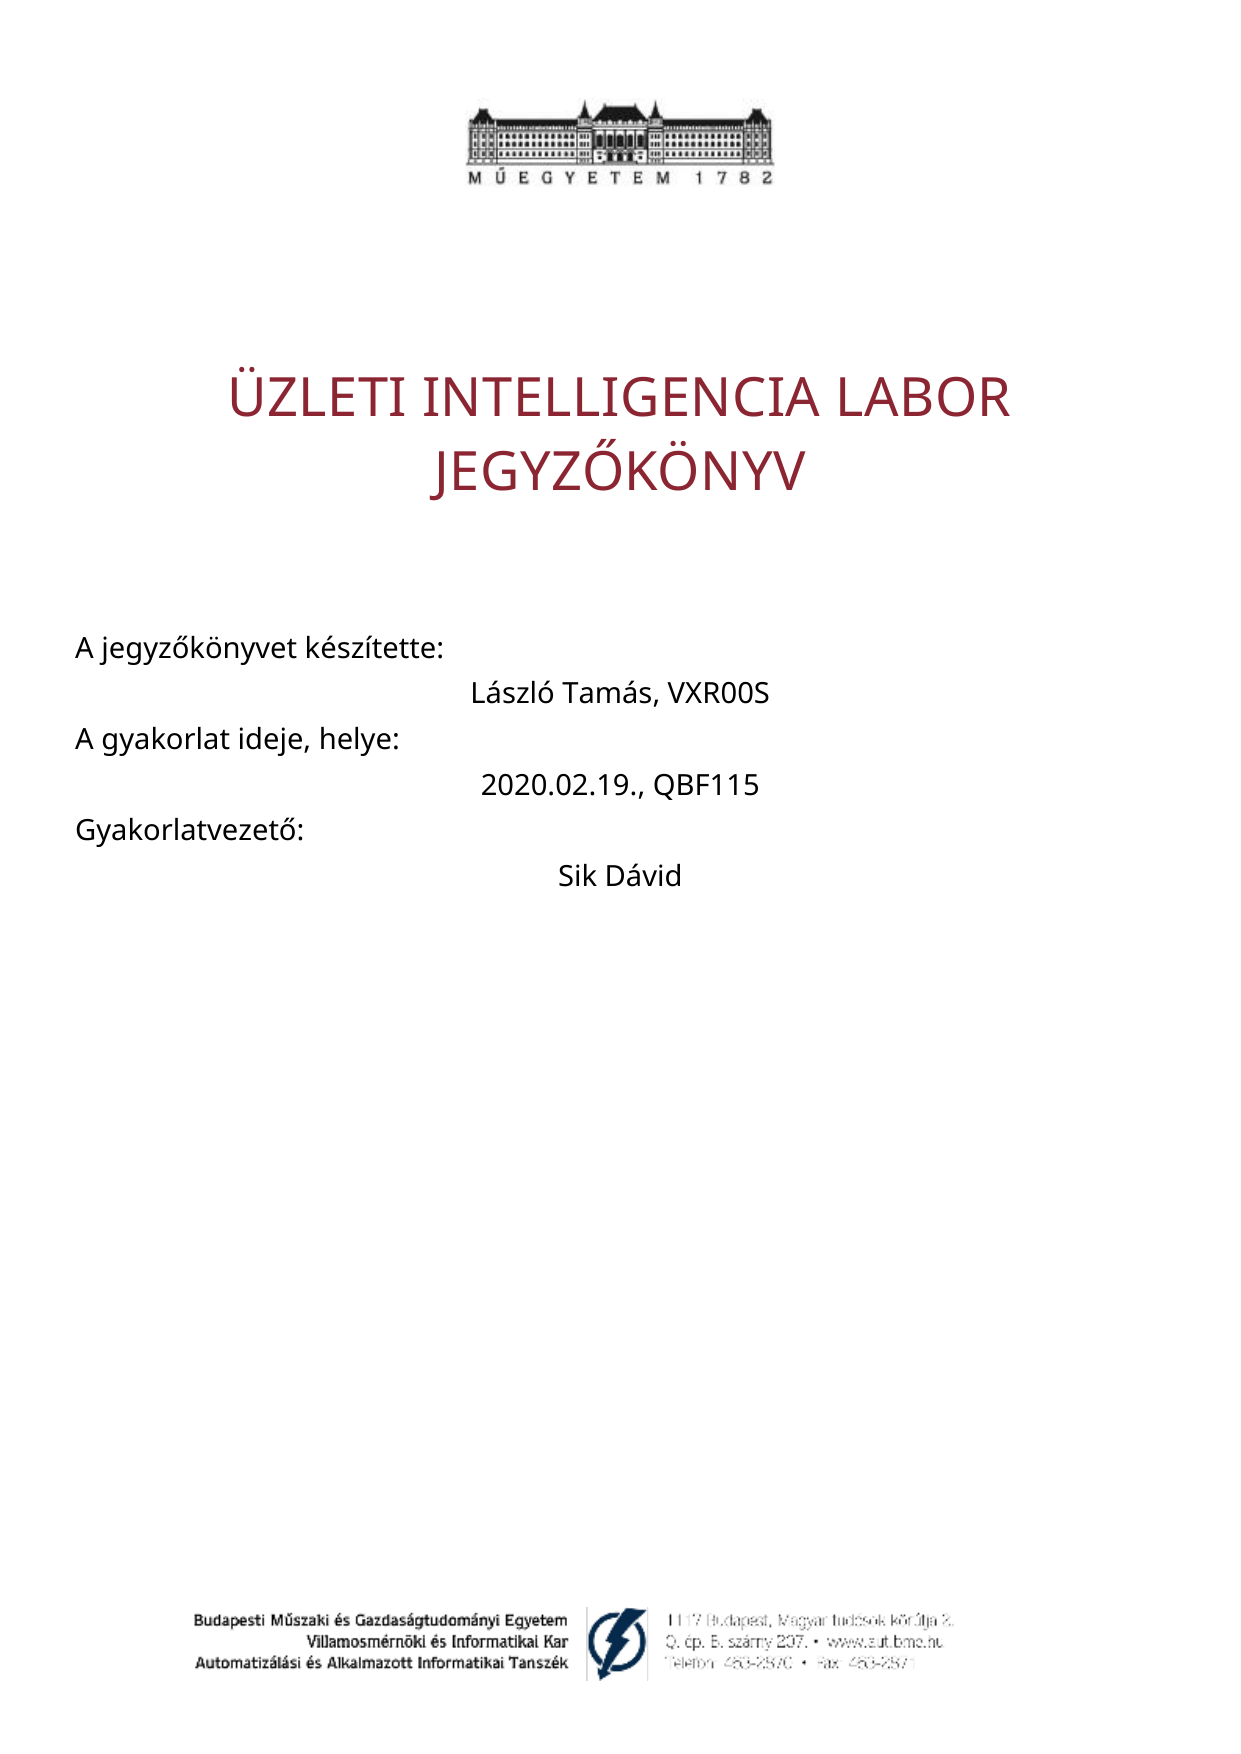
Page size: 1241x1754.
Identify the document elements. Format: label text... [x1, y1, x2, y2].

text Sik Dávid [75, 855, 1165, 895]
picture [465, 98, 775, 188]
text 2020.02.19., QBF115 [75, 764, 1165, 803]
text Gyakorlatvezető: [75, 809, 1165, 849]
text A gyakorlat ideje, helye: [75, 718, 1165, 758]
text László Tamás, VXR00S [75, 673, 1165, 712]
picture [194, 1607, 1046, 1681]
text A jegyzőkönyvet készítette: [75, 627, 1165, 667]
